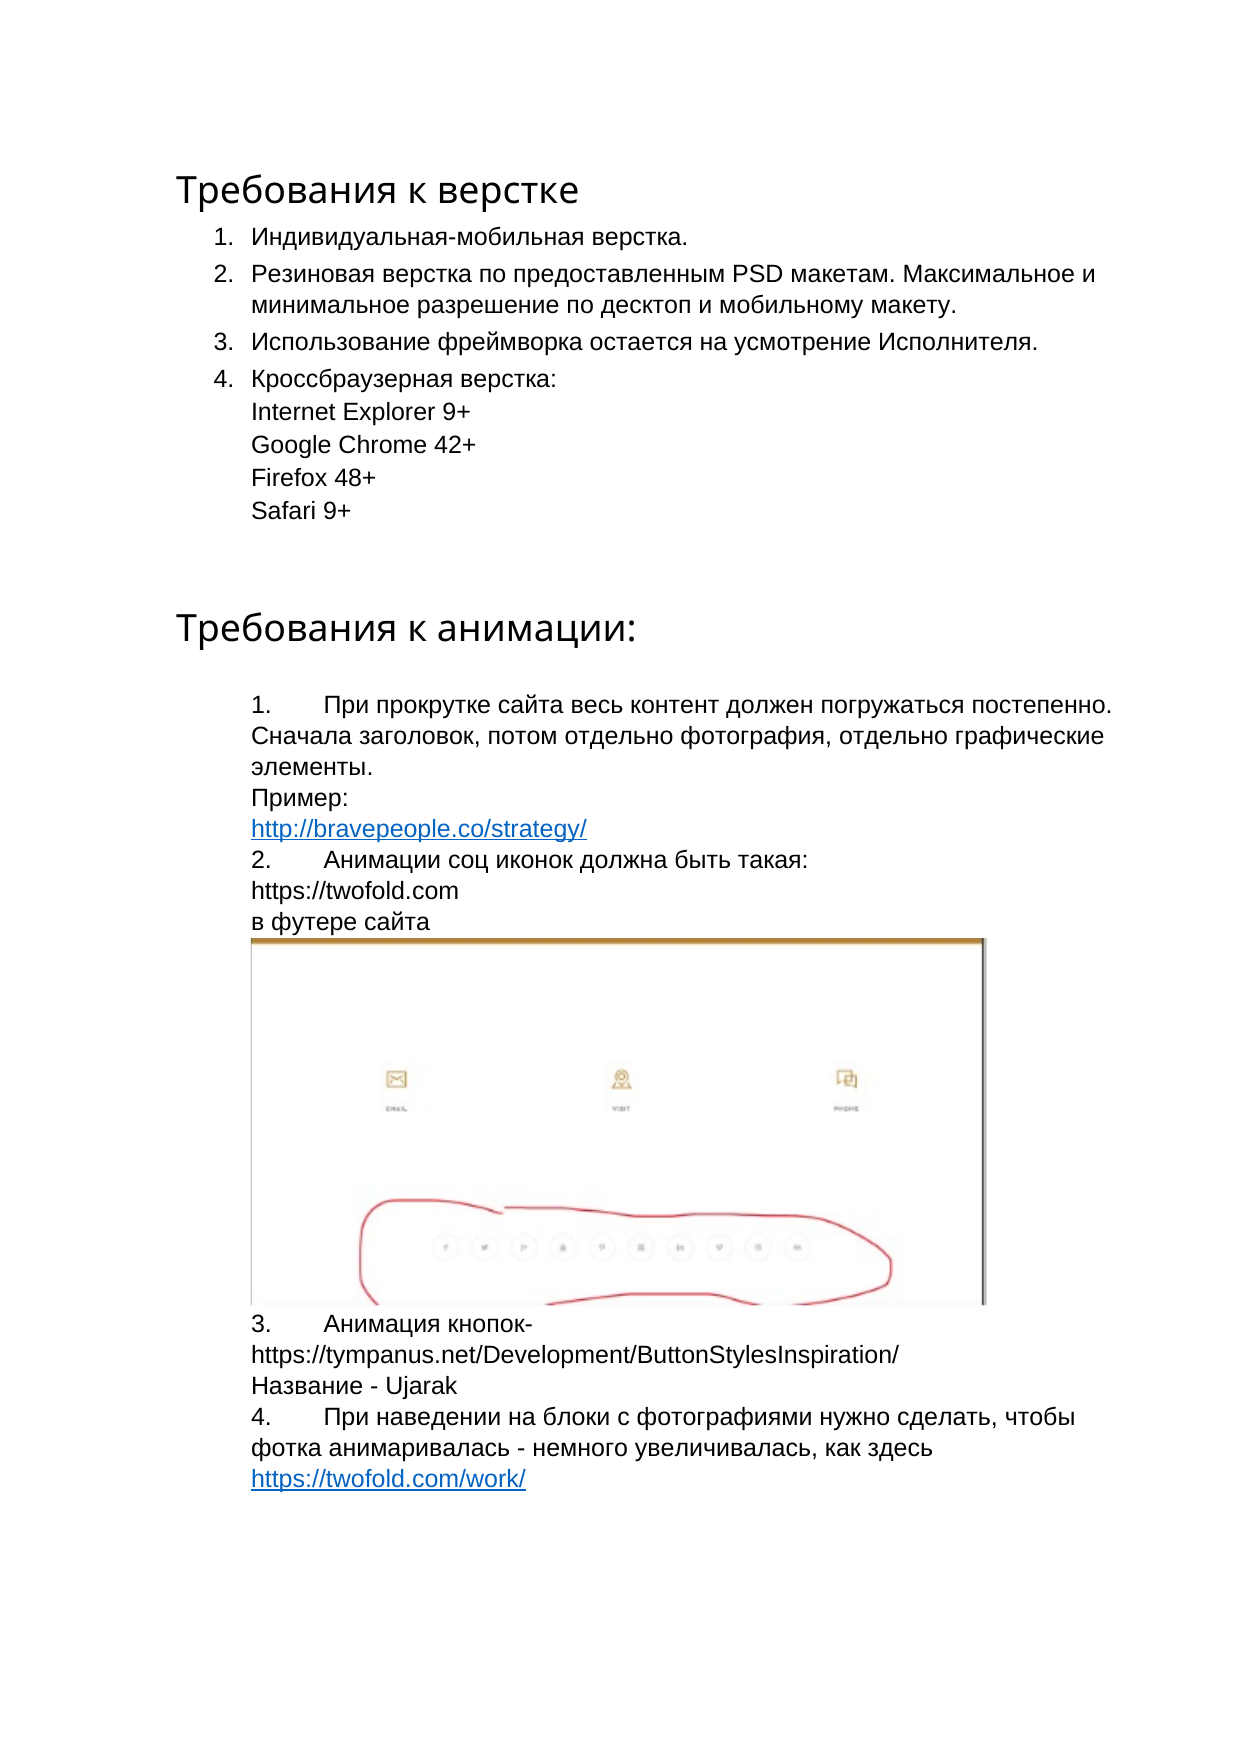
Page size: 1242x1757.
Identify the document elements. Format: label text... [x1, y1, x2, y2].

list в футере сайта [251, 907, 1151, 936]
list Резиновая верстка по предоставленным PSD макетам. Максимальное и минимальное разрешение по десктоп и мобильному макету. [213, 259, 1151, 319]
text Internet Explorer 9+ [251, 397, 1151, 426]
text Требования к анимации: [176, 602, 1151, 653]
list Пример: [251, 783, 1151, 812]
list Анимации соц иконок должна быть такая: [251, 845, 1151, 874]
list При наведении на блоки с фотографиями нужно сделать, чтобы фотка анимаривалась - немного увеличивалась, как здесь https://twofold.com/work/ [251, 1402, 1151, 1493]
list Название - Ujarak [251, 1371, 1151, 1400]
text Firefox 48+ [251, 463, 1151, 492]
list https://twofold.com [251, 876, 1151, 905]
text Google Chrome 42+ [251, 430, 1151, 459]
list При прокрутке сайта весь контент должен погружаться постепенно. Сначала заголовок, потом отдельно фотография, отдельно графические элементы. [251, 690, 1151, 781]
text Safari 9+ [251, 496, 1151, 525]
subtitle Требования к верстке [176, 163, 1151, 214]
list Индивидуальная-мобильная верстка. [213, 222, 1151, 251]
list Использование фреймворка остается на усмотрение Исполнителя. [213, 327, 1151, 356]
list http://bravepeople.co/strategy/ [251, 814, 1151, 843]
list Кроссбраузерная верстка: [213, 364, 1151, 393]
picture [250, 938, 987, 1307]
list Анимация кнопок- https://tympanus.net/Development/ButtonStylesInspiration/ [251, 1309, 1151, 1369]
